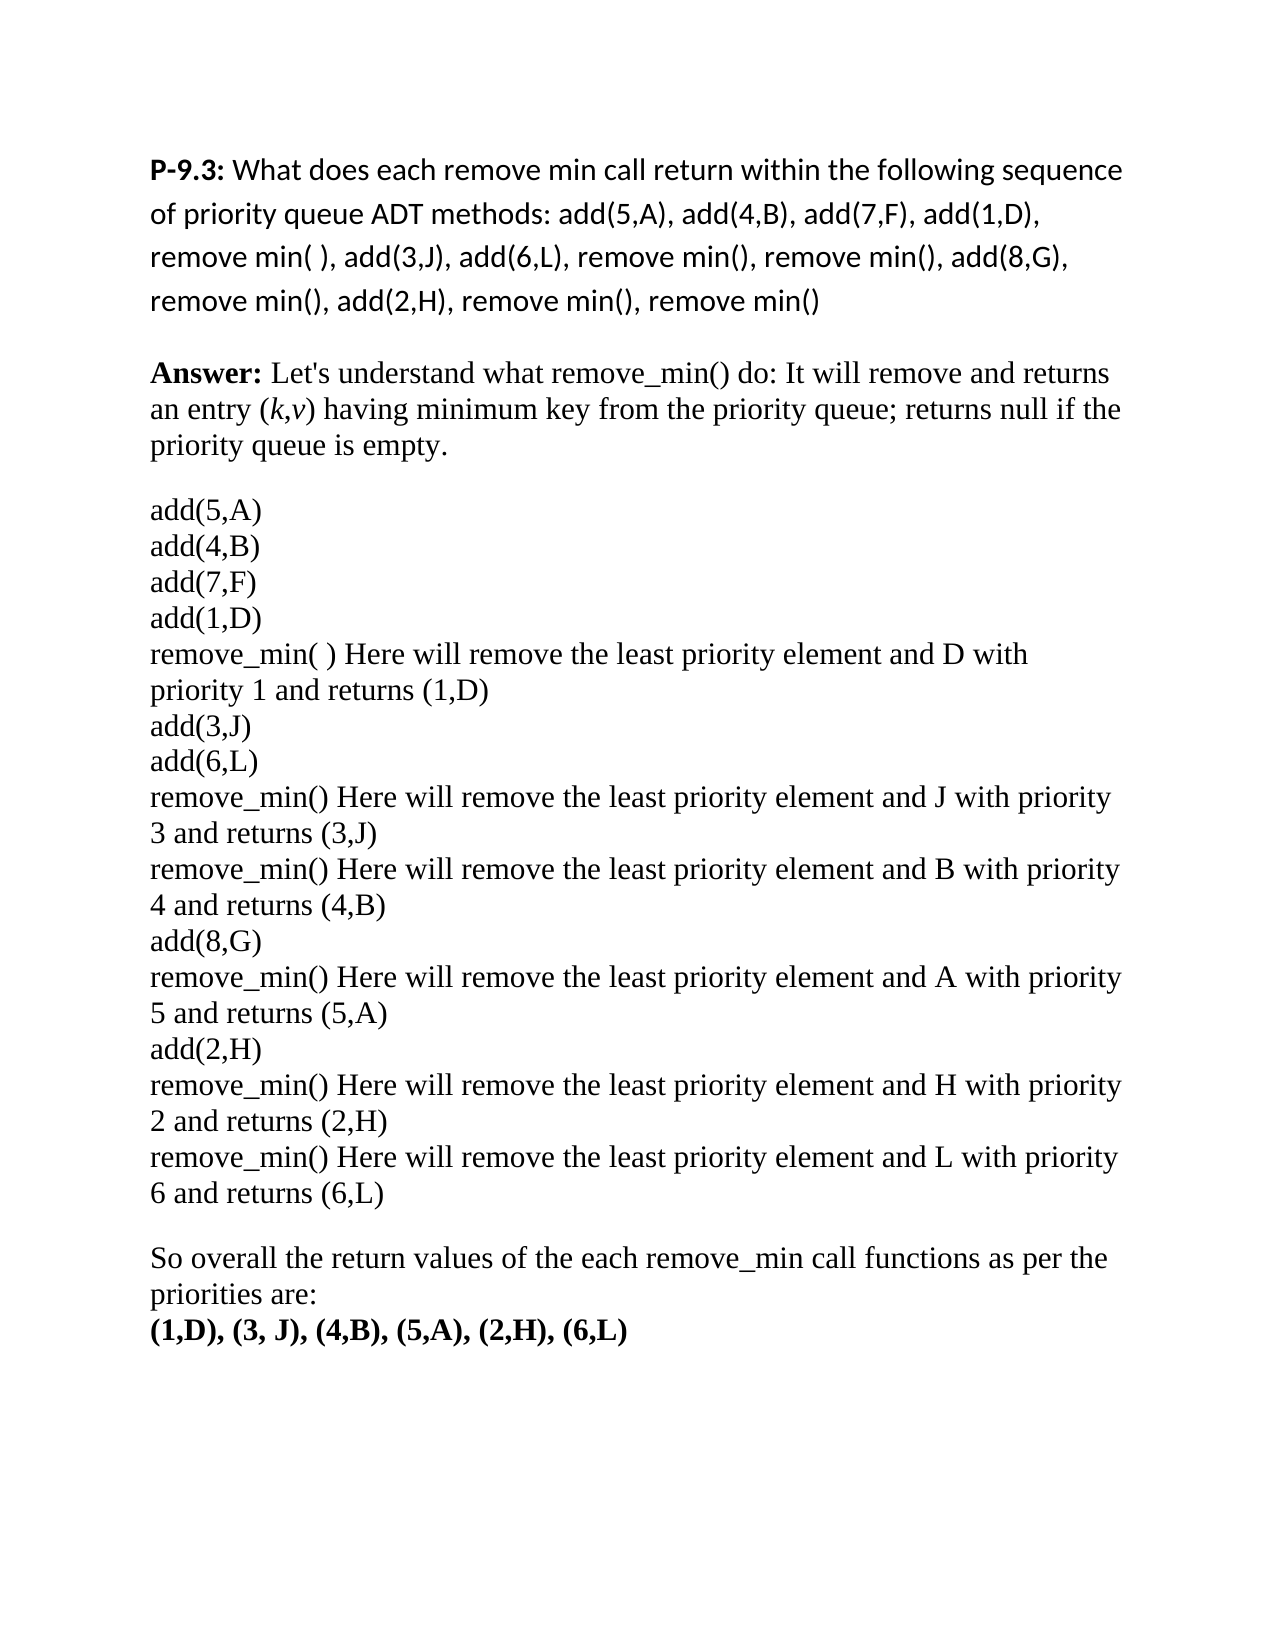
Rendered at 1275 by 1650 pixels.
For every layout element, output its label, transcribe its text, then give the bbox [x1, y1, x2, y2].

text So overall the return values of the each remove_min call functions as per the priorities are: (1,D), (3, J), (4,B), (5,A), (2,H), (6,L) [150, 1239, 1125, 1347]
text Answer: Let's understand what remove_min() do: It will remove and returns an entry (k,v) having minimum key from the priority queue; returns null if the priority queue is empty. [150, 354, 1125, 462]
text P-9.3: What does each remove min call return within the following sequence of priority queue ADT methods: add(5,A), add(4,B), add(7,F), add(1,D), remove min( ), add(3,J), add(6,L), remove min(), remove min(), add(8,G), remove min(), add(2,H), remove min(), remove min() [150, 150, 1125, 319]
text add(5,A) add(4,B) add(7,F) add(1,D) remove_min( ) Here will remove the least priority element and D with priority 1 and returns (1,D) add(3,J) add(6,L) remove_min() Here will remove the least priority element and J with priority 3 and returns (3,J) remove_min() Here will remove the least priority element and B with priority 4 and returns (4,B) add(8,G) remove_min() Here will remove the least priority element and A with priority 5 and returns (5,A) add(2,H) remove_min() Here will remove the least priority element and H with priority 2 and returns (2,H) remove_min() Here will remove the least priority element and L with priority 6 and returns (6,L) [150, 491, 1125, 1210]
